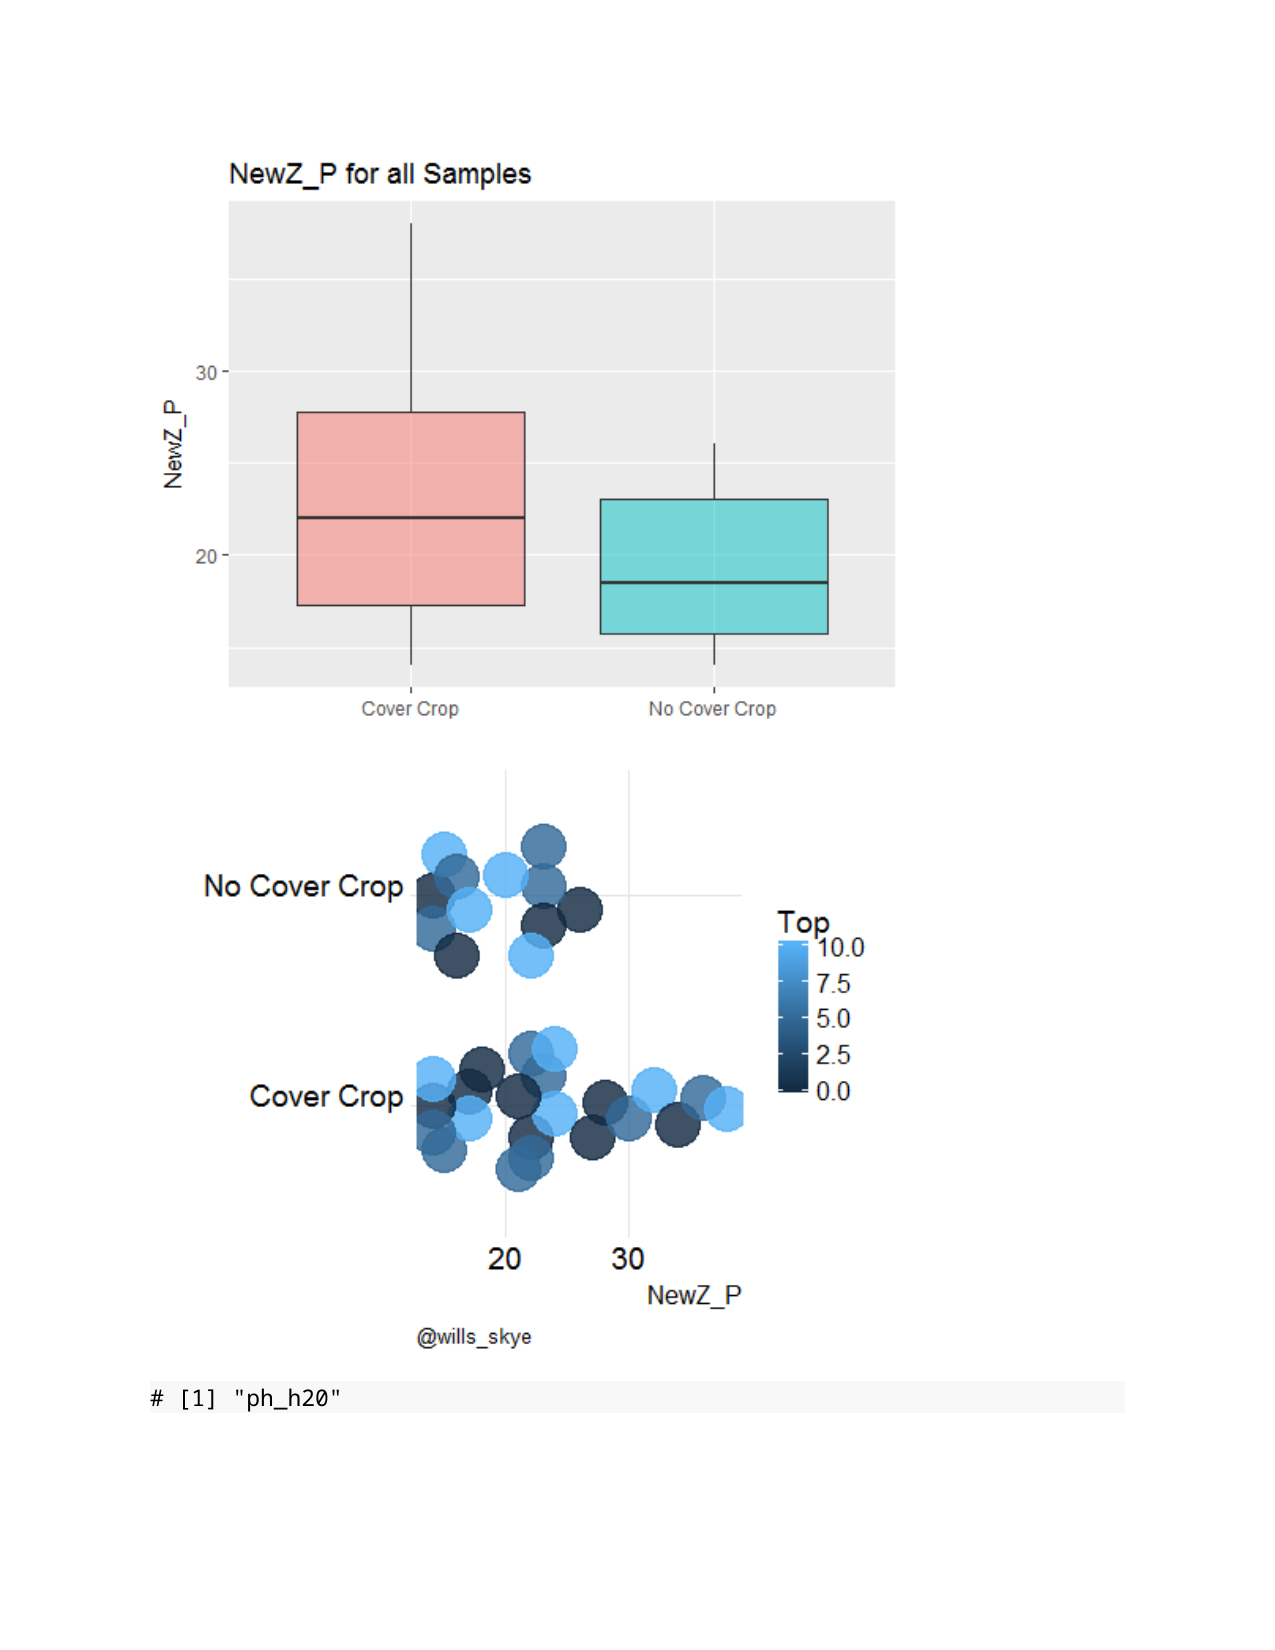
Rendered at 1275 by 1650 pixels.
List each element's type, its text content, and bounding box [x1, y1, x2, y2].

text # [1] "ph_h20" [150, 1381, 1125, 1413]
picture [150, 150, 908, 1363]
